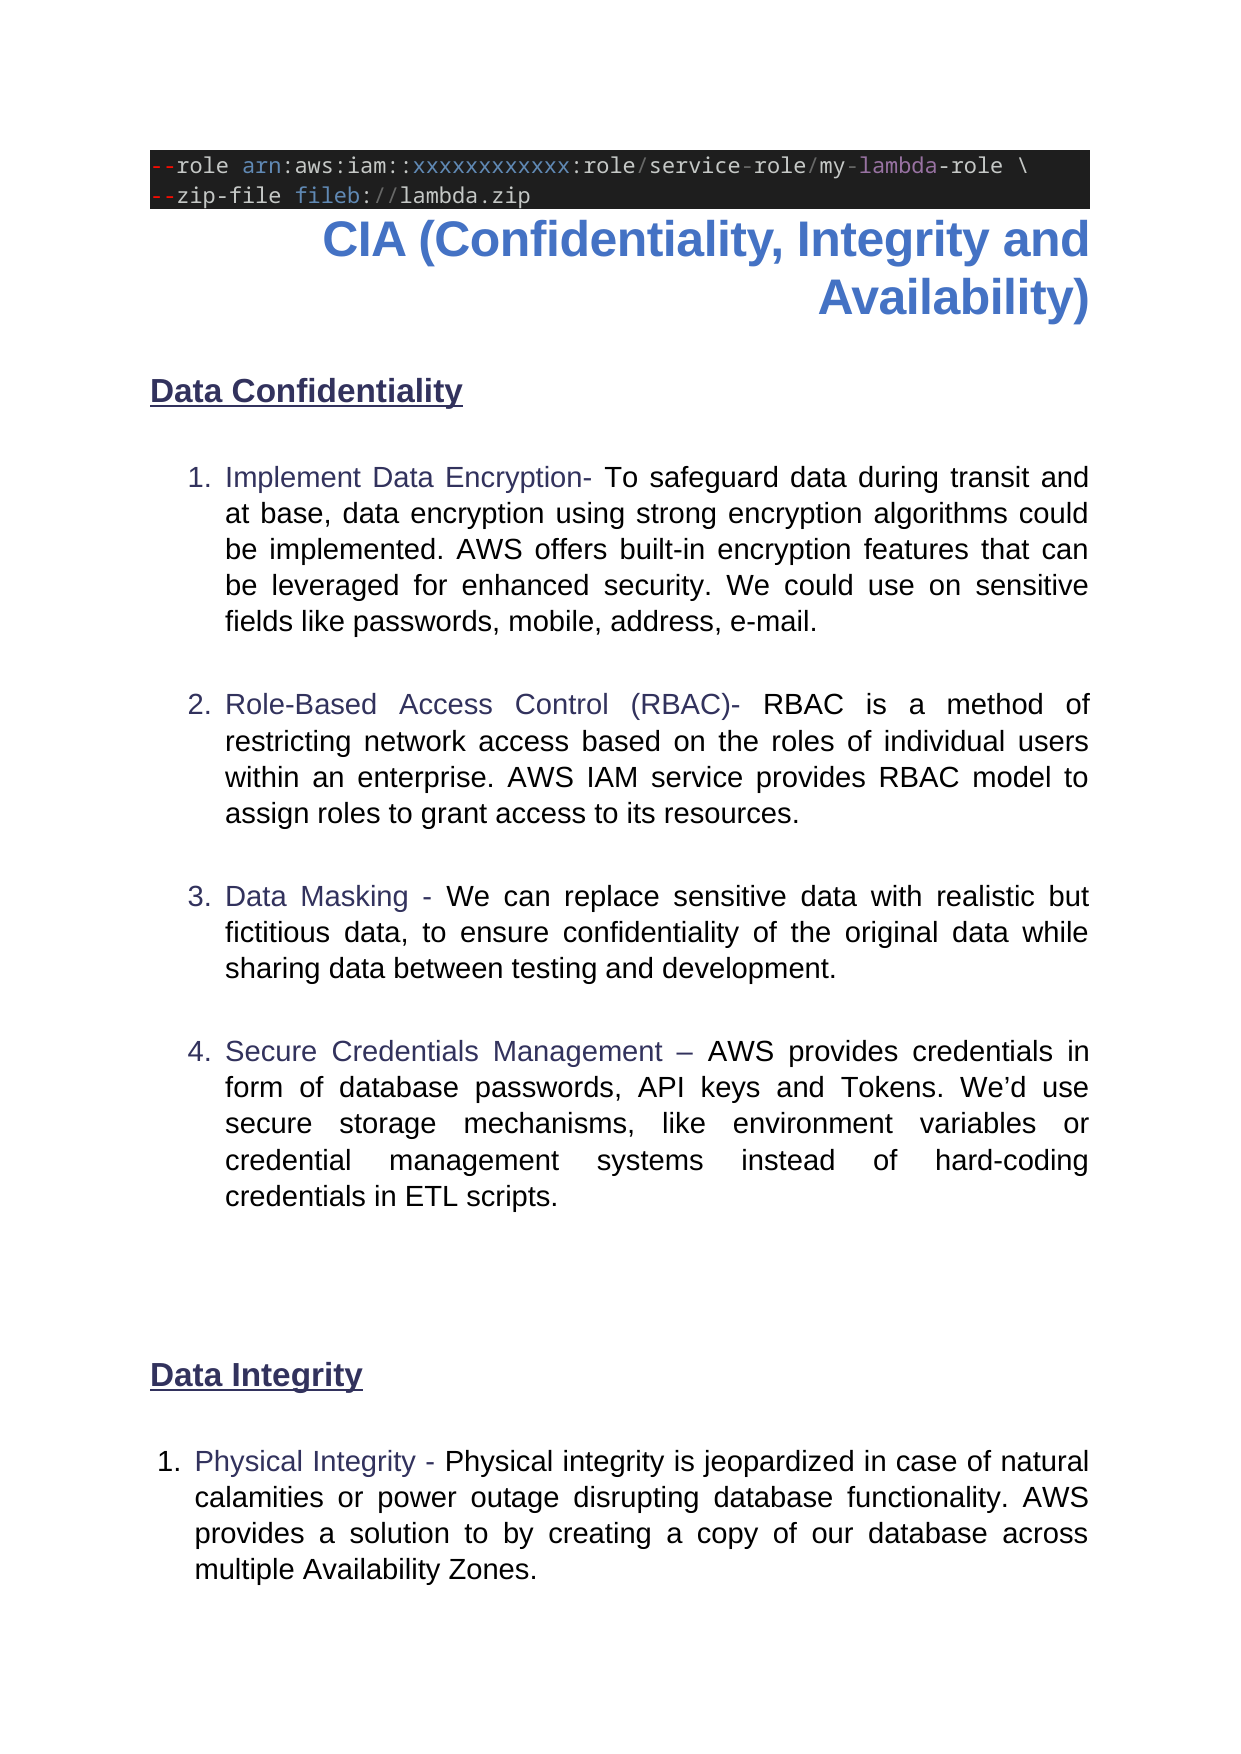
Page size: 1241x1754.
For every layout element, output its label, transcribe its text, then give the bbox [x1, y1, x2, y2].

text CIA (Confidentiality, Integrity and Availability) [150, 209, 1090, 324]
subtitle Physical Integrity - Physical integrity is jeopardized in case of natural calamities or power outage disrupting database functionality. AWS provides a solution to by creating a copy of our database across multiple Availability Zones. [157, 1444, 1090, 1586]
text --role arn:aws:iam::xxxxxxxxxxxx:role/service-role/my-lambda-role \ [150, 150, 1090, 180]
subtitle Data Confidentiality [150, 371, 1090, 410]
text --zip-file fileb://lambda.zip [150, 180, 1090, 209]
subtitle Data Masking - We can replace sensitive data with realistic but fictitious data, to ensure confidentiality of the original data while sharing data between testing and development. [187, 879, 1090, 985]
subtitle Implement Data Encryption- To safeguard data during transit and at base, data encryption using strong encryption algorithms could be implemented. AWS offers built-in encryption features that can be leveraged for enhanced security. We could use on sensitive fields like passwords, mobile, address, e-mail. [187, 460, 1090, 638]
subtitle Data Integrity [150, 1356, 1090, 1394]
subtitle Role-Based Access Control (RBAC)- RBAC is a method of restricting network access based on the roles of individual users within an enterprise. AWS IAM service provides RBAC model to assign roles to grant access to its resources. [187, 687, 1090, 829]
subtitle Secure Credentials Management – AWS provides credentials in form of database passwords, API keys and Tokens. We’d use secure storage mechanisms, like environment variables or credential management systems instead of hard-coding credentials in ETL scripts. [187, 1034, 1090, 1212]
